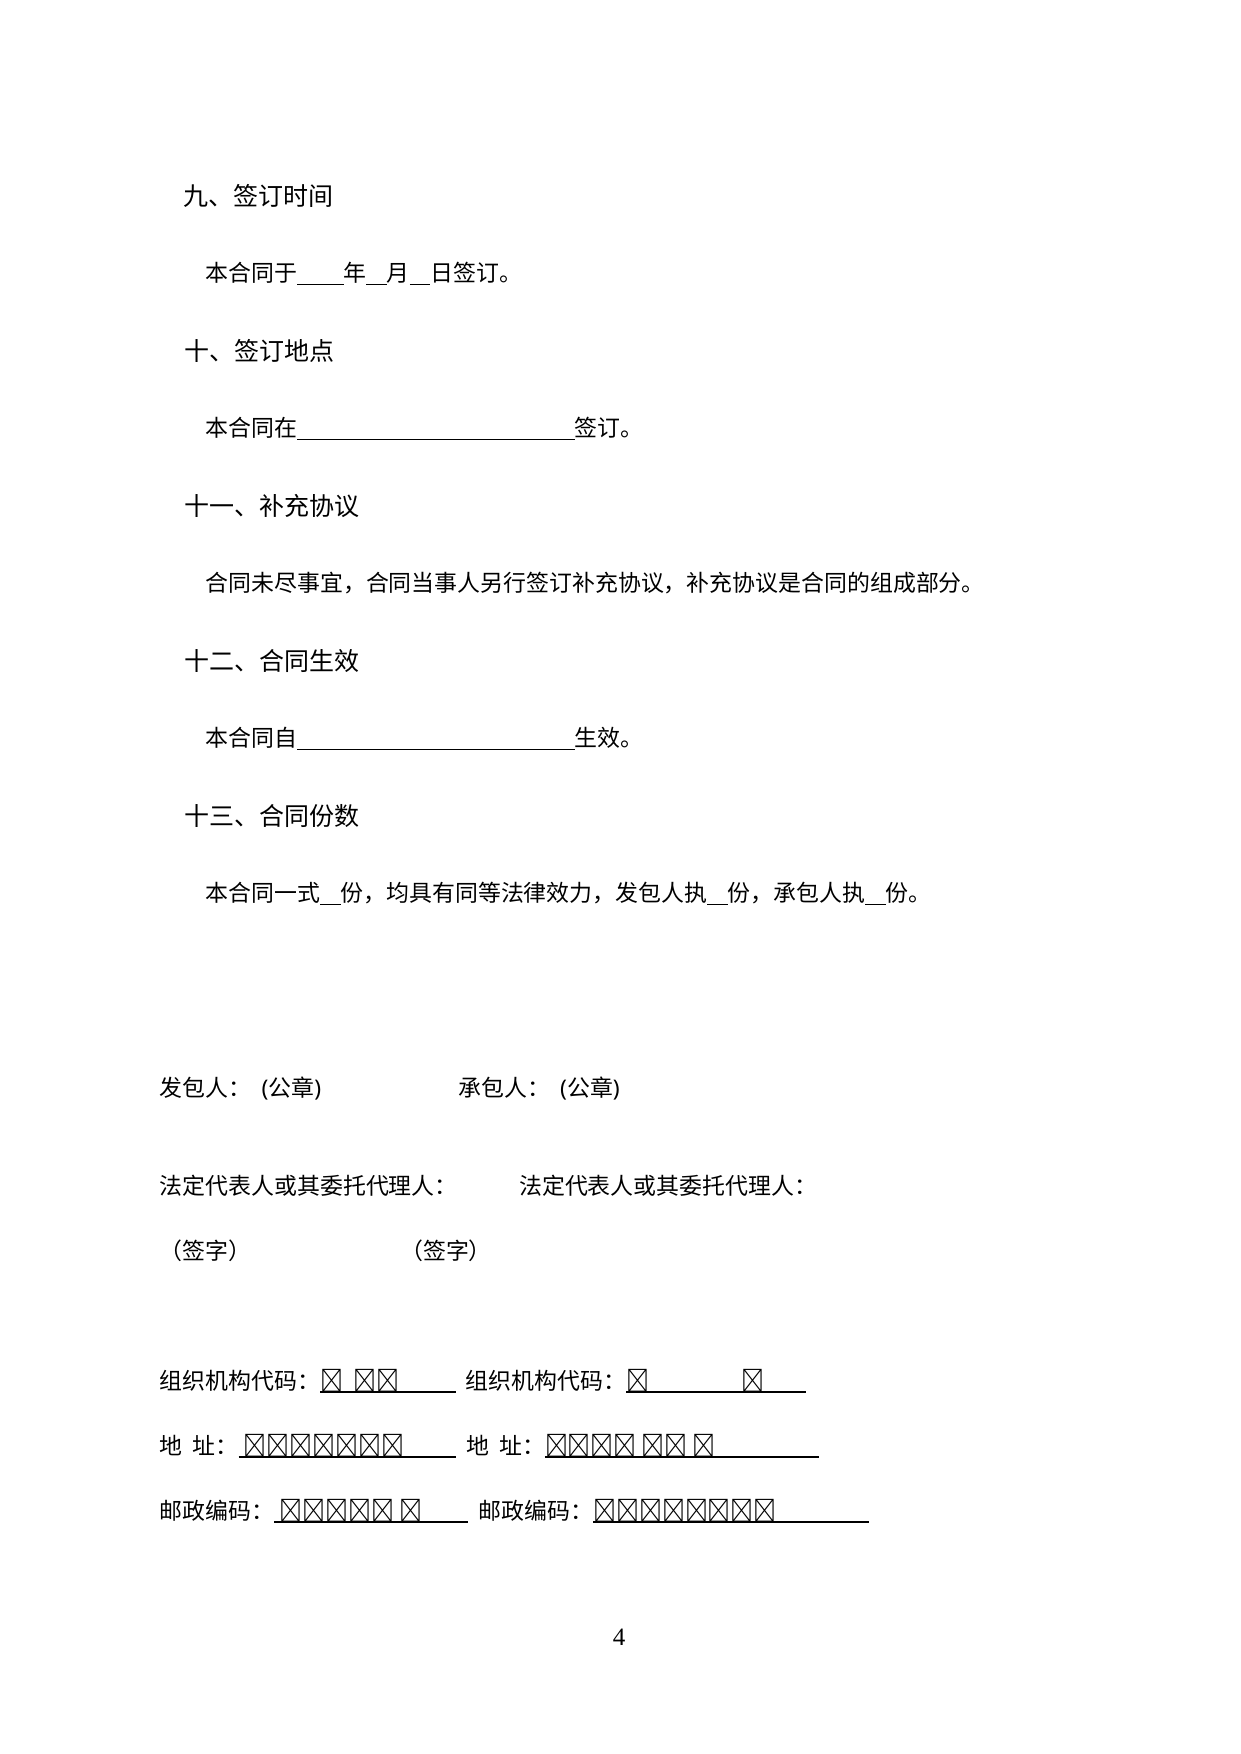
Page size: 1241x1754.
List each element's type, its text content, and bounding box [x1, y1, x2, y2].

text 邮政编码：   邮政编码： [159, 1477, 1078, 1542]
text 法定代表人或其委托代理人： 法定代表人或其委托代理人： [159, 1152, 1078, 1217]
subtitle 九、签订时间 [159, 162, 1078, 227]
text 发包人： (公章) 承包人： (公章) [159, 1054, 1078, 1119]
text 地 址：  地 址：   [159, 1412, 1078, 1477]
text 本合同在 签订。 [159, 394, 1078, 459]
subtitle 十二、合同生效 [159, 627, 1078, 692]
text 本合同于 年 月 日签订。 [159, 239, 1078, 304]
subtitle 十三、合同份数 [159, 782, 1078, 847]
subtitle 十、签订地点 [159, 317, 1078, 382]
text （签字） （签字） [159, 1217, 1078, 1282]
text 合同未尽事宜，合同当事人另行签订补充协议，补充协议是合同的组成部分。 [159, 549, 1078, 614]
text 本合同一式 份，均具有同等法律效力，发包人执 份，承包人执 份。 [159, 859, 1078, 924]
subtitle 十一、补充协议 [159, 472, 1078, 537]
text 组织机构代码：  组织机构代码：  [159, 1347, 1078, 1412]
text 本合同自 生效。 [159, 704, 1078, 769]
